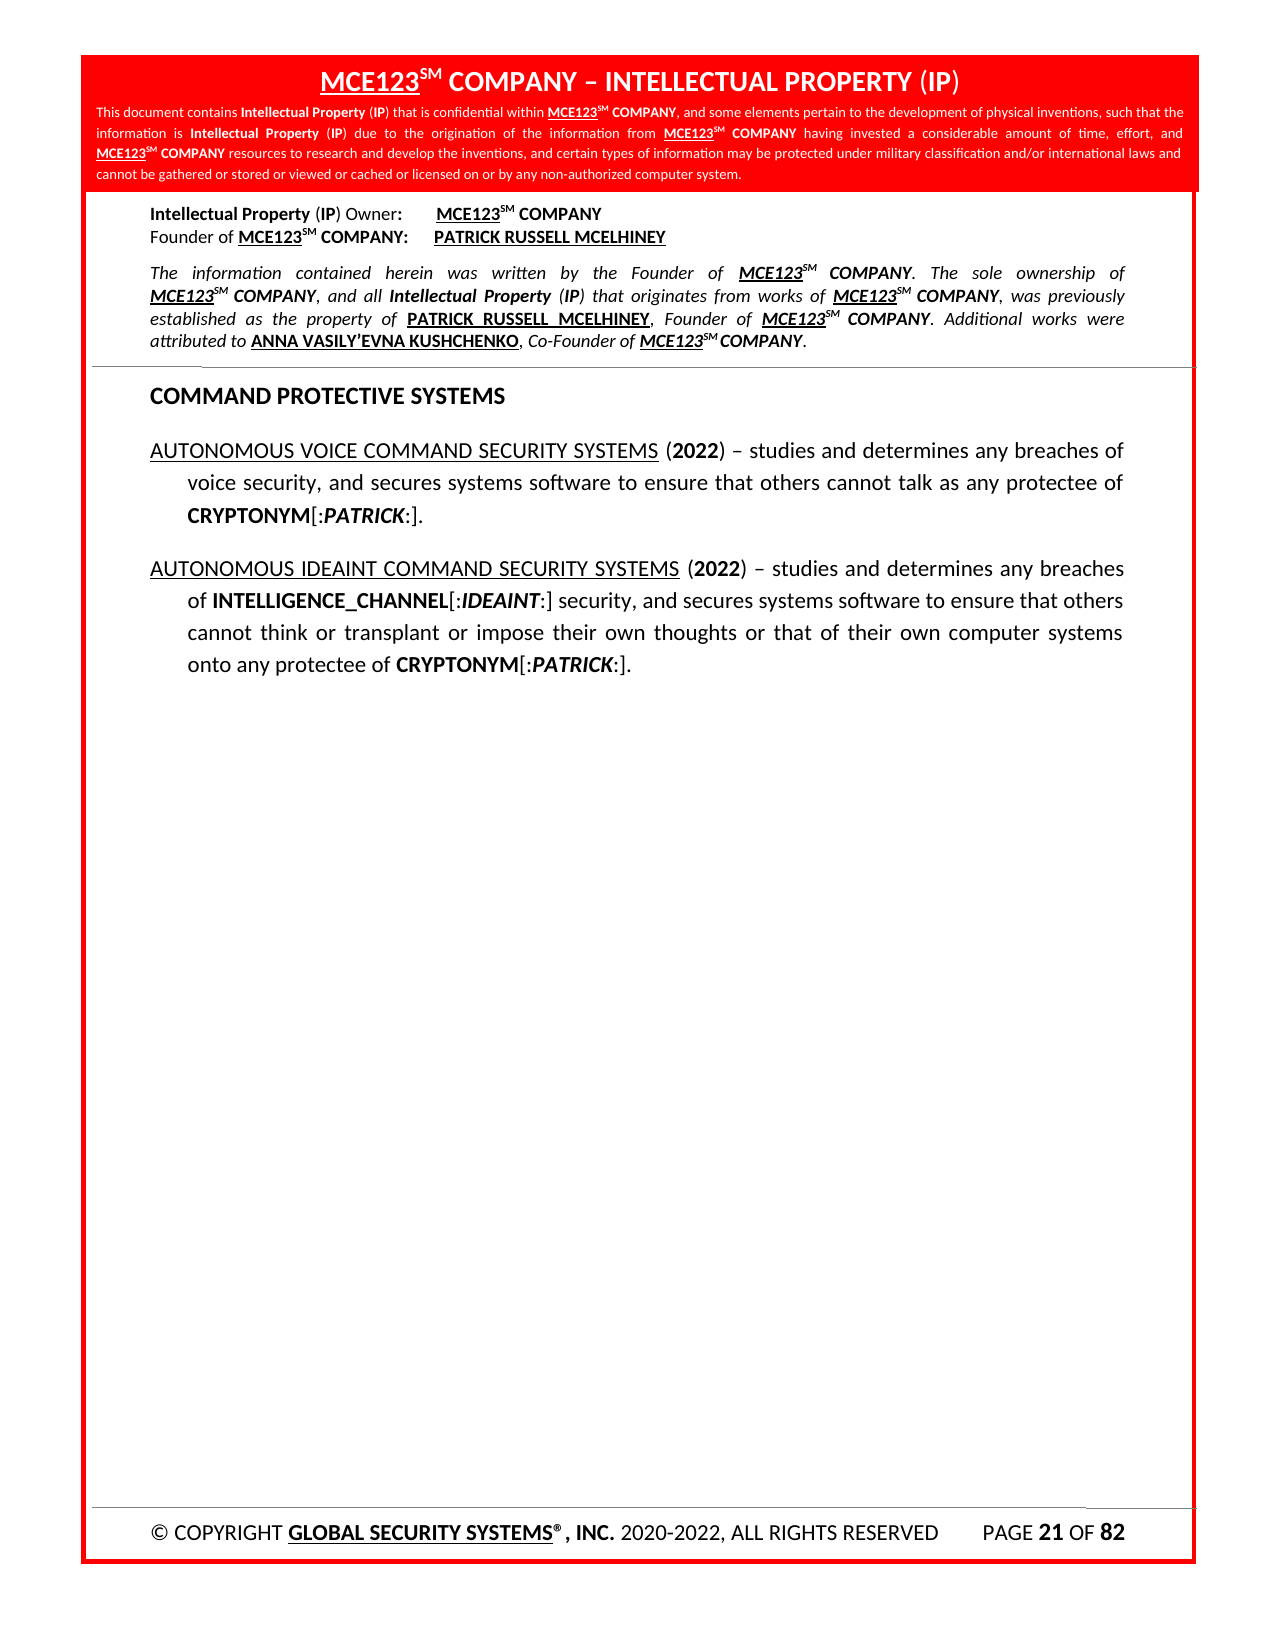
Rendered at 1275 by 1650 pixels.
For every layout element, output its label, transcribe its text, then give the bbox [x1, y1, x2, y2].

text AUTONOMOUS VOICE COMMAND SECURITY SYSTEMS (2022) – studies and determines any breaches of voice security, and secures systems software to ensure that others cannot talk as any protectee of CRYPTONYM[:PATRICK:]. [150, 436, 1125, 529]
text COMMAND PROTECTIVE SYSTEMS [150, 381, 1125, 411]
text AUTONOMOUS IDEAINT COMMAND SECURITY SYSTEMS (2022) – studies and determines any breaches of INTELLIGENCE_CHANNEL[:IDEAINT:] security, and secures systems software to ensure that others cannot think or transplant or impose their own thoughts or that of their own computer systems onto any protectee of CRYPTONYM[:PATRICK:]. [150, 554, 1125, 678]
